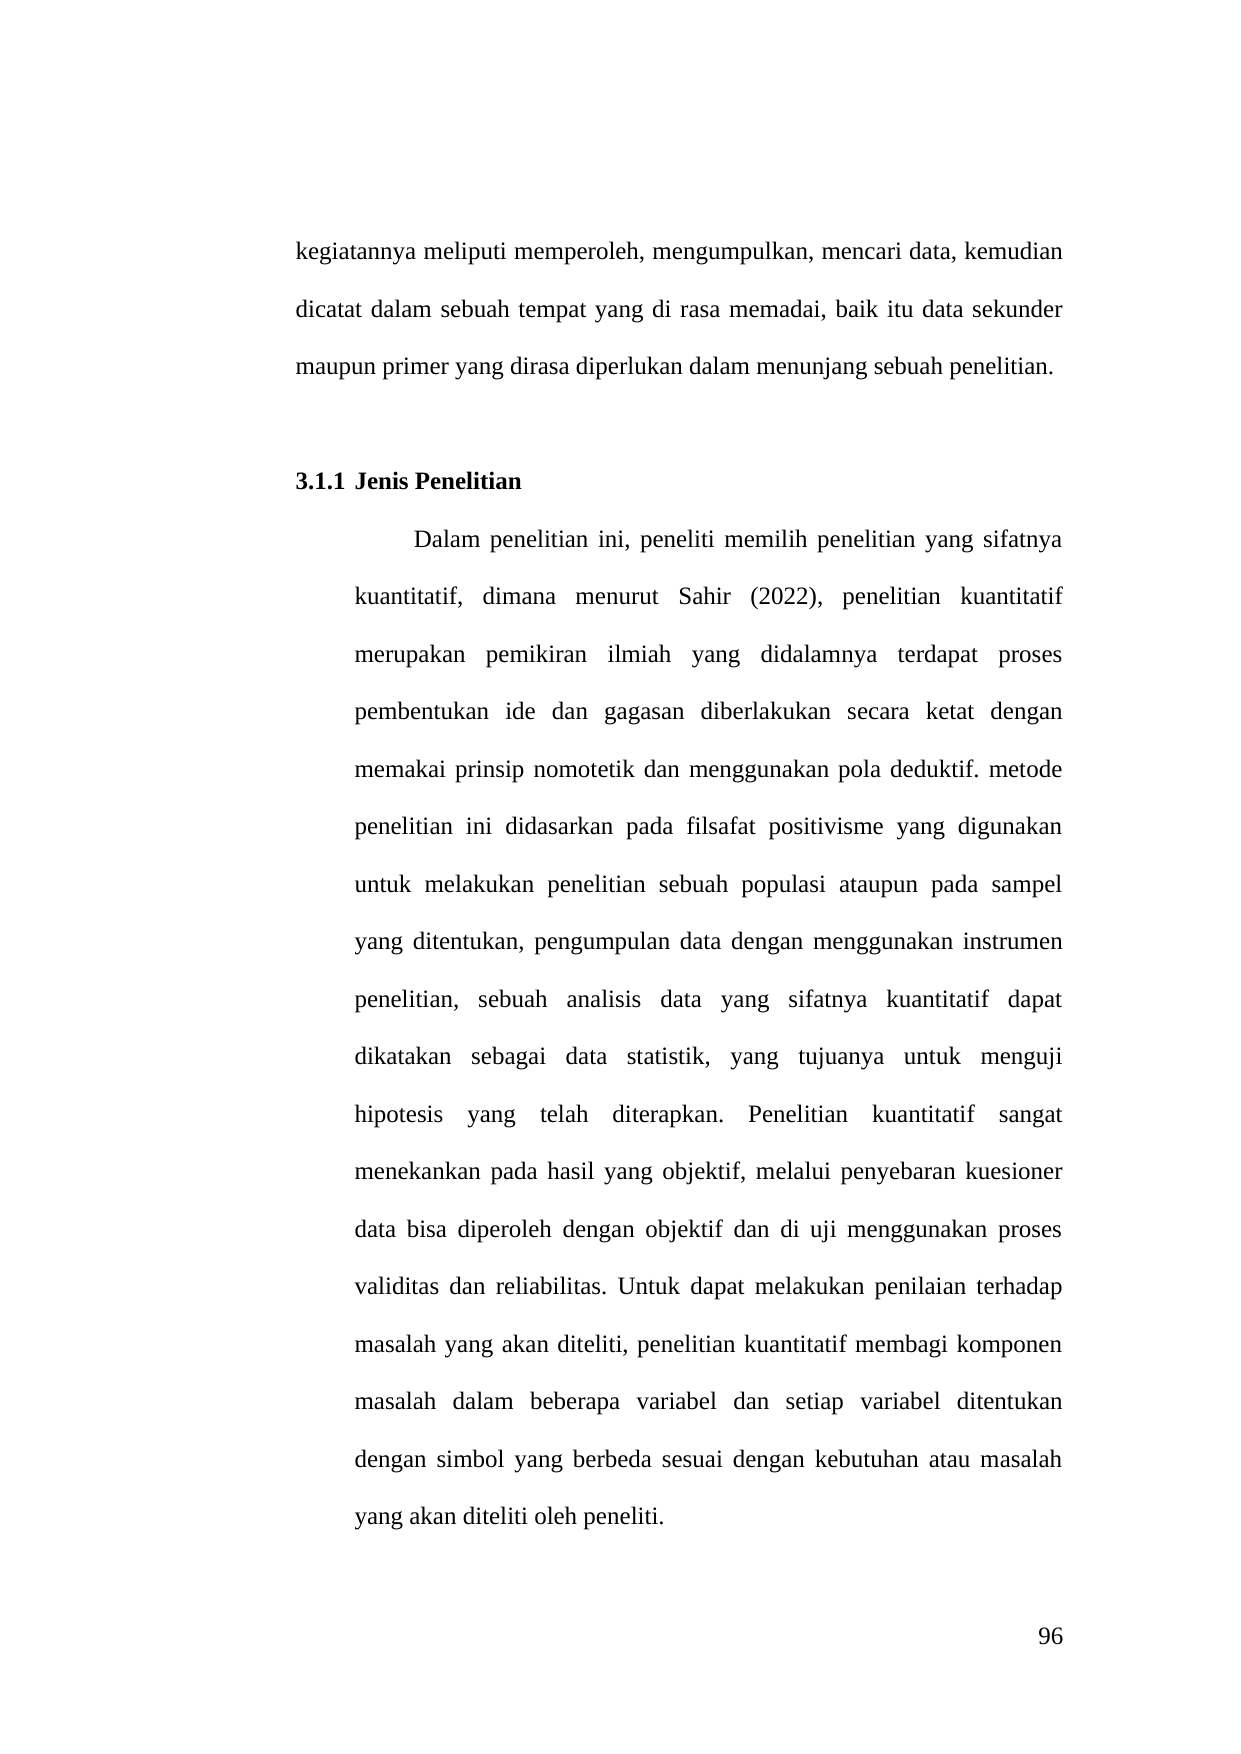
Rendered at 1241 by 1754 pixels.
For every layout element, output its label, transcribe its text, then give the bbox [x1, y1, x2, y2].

text Dalam penelitian ini, peneliti memilih penelitian yang sifatnya kuantitatif, dimana menurut Sahir (2022), penelitian kuantitatif merupakan pemikiran ilmiah yang didalamnya terdapat proses pembentukan ide dan gagasan diberlakukan secara ketat dengan memakai prinsip nomotetik dan menggunakan pola deduktif. metode penelitian ini didasarkan pada filsafat positivisme yang digunakan untuk melakukan penelitian sebuah populasi ataupun pada sampel yang ditentukan, pengumpulan data dengan menggunakan instrumen penelitian, sebuah analisis data yang sifatnya kuantitatif dapat dikatakan sebagai data statistik, yang tujuanya untuk menguji hipotesis yang telah diterapkan. Penelitian kuantitatif sangat menekankan pada hasil yang objektif, melalui penyebaran kuesioner data bisa diperoleh dengan objektif dan di uji menggunakan proses validitas dan reliabilitas. Untuk dapat melakukan penilaian terhadap masalah yang akan diteliti, penelitian kuantitatif membagi komponen masalah dalam beberapa variabel dan setiap variabel ditentukan dengan simbol yang berbeda sesuai dengan kebutuhan atau masalah yang akan diteliti oleh peneliti. [354, 524, 1063, 1530]
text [295, 236, 1063, 380]
list Jenis Penelitian [295, 466, 1063, 495]
